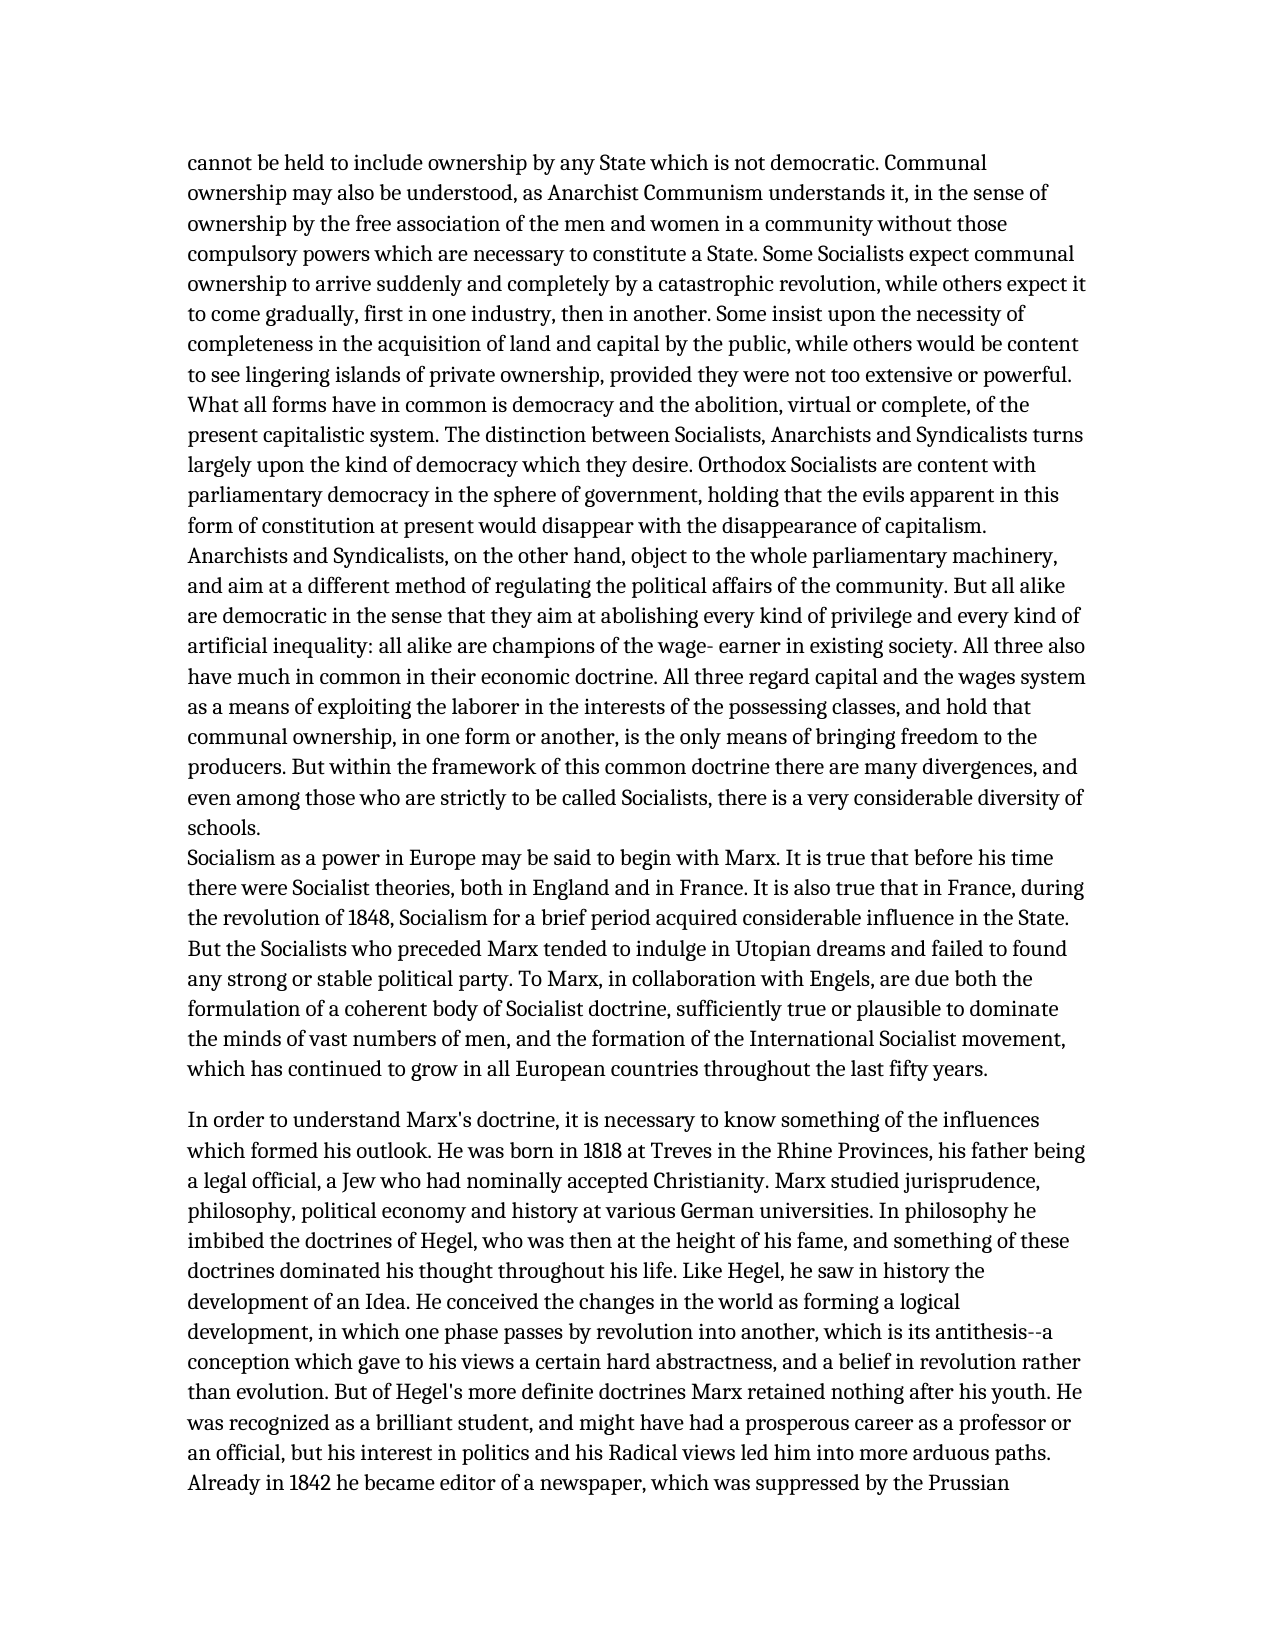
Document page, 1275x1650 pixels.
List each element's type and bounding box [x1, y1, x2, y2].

text [187, 1107, 1087, 1496]
text [187, 150, 1087, 1083]
